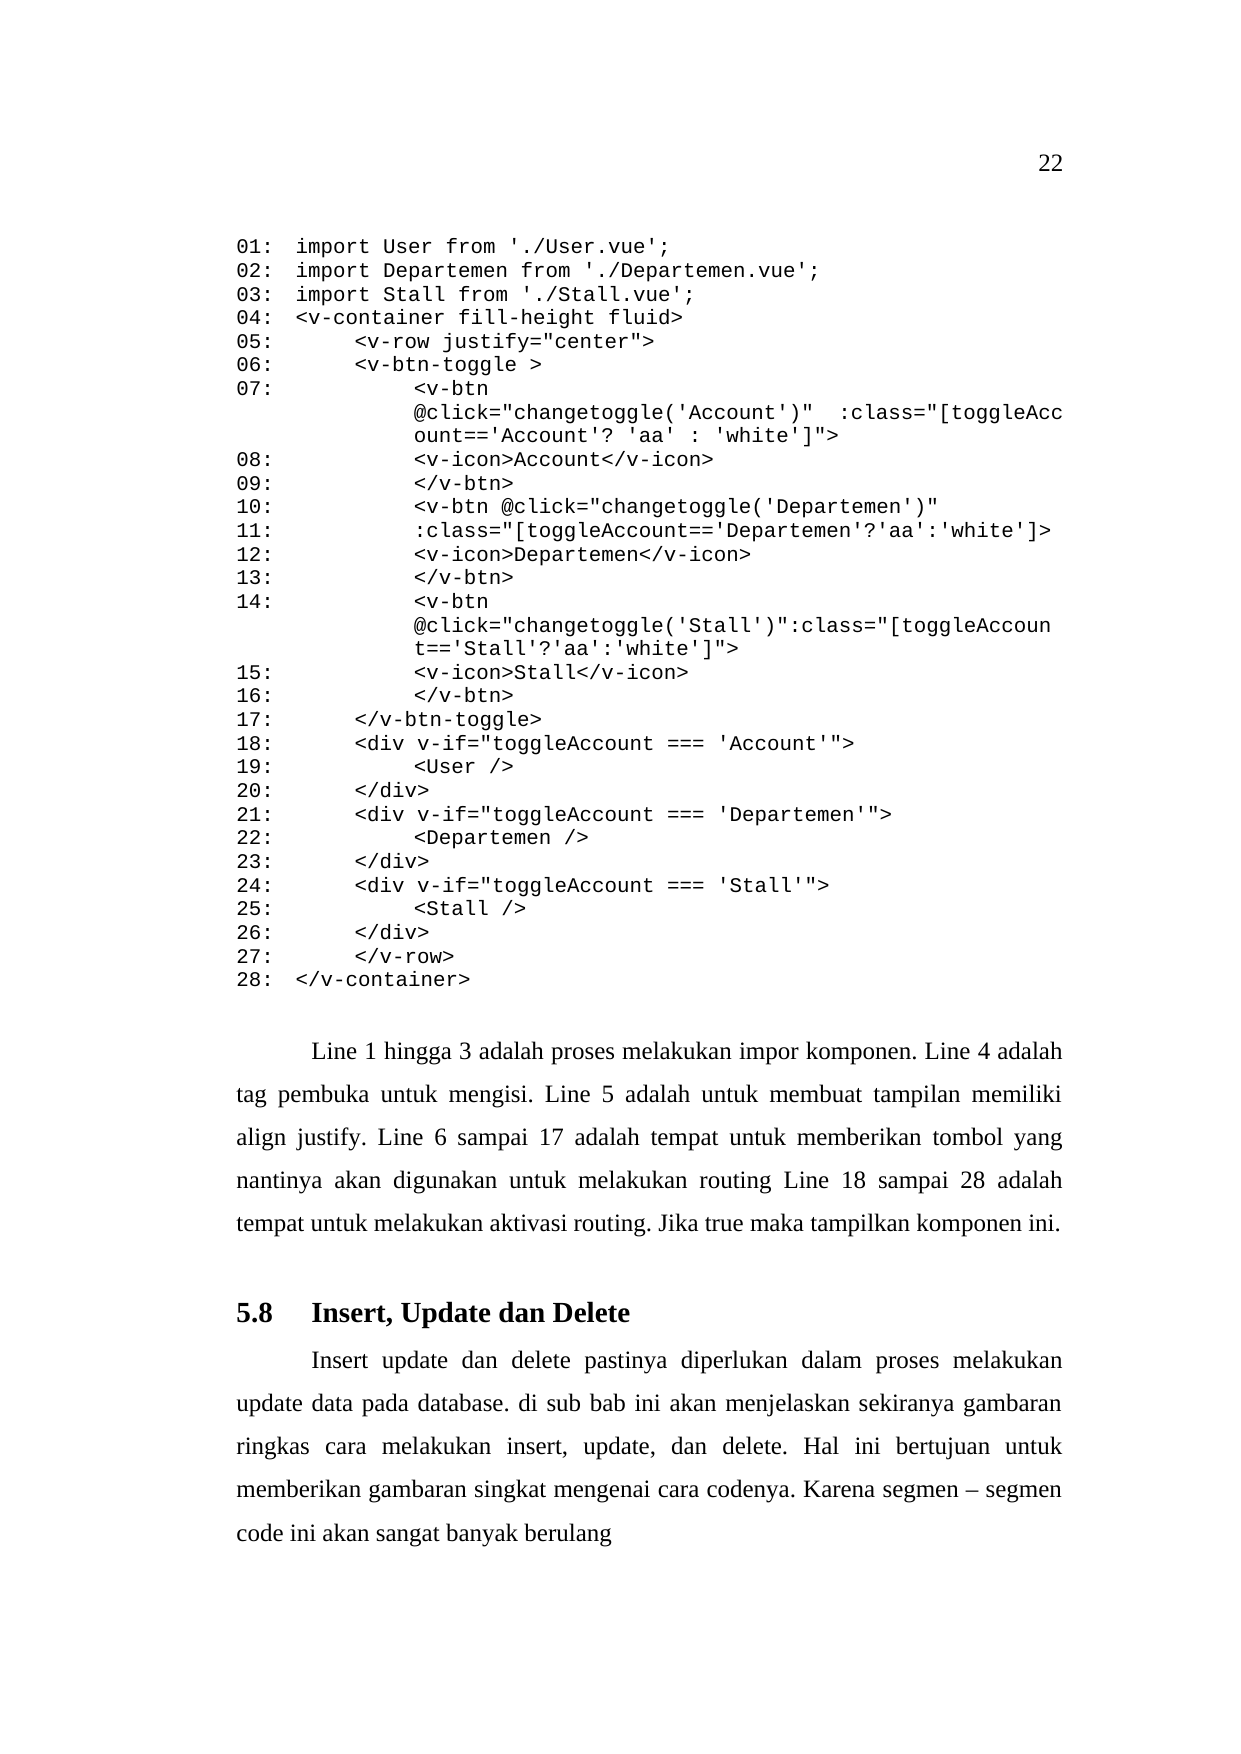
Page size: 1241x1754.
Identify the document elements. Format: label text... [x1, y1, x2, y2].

text </v-btn> [236, 473, 1063, 496]
text :class="[toggleAccount=='Departemen'?'aa':'white']> [236, 520, 1063, 544]
text <v-icon>Departemen</v-icon> [236, 544, 1063, 567]
text <v-btn-toggle > [236, 354, 1063, 378]
text import Stall from './Stall.vue'; [236, 283, 1063, 307]
text <v-btn @click="changetoggle('Departemen')" [236, 496, 1063, 520]
text <v-icon>Stall</v-icon> [236, 662, 1063, 686]
text Insert update dan delete pastinya diperlukan dalam proses melakukan update data pada database. di sub bab ini akan menjelaskan sekiranya gambaran ringkas cara melakukan insert, update, dan delete. Hal ini bertujuan untuk memberikan gambaran singkat mengenai cara codenya. Karena segmen – segmen code ini akan sangat banyak berulang [236, 1345, 1063, 1546]
text <User /> [236, 756, 1063, 780]
text <div v-if="toggleAccount === 'Account'"> [236, 733, 1063, 756]
list Insert, Update dan Delete [236, 1295, 1063, 1328]
text <div v-if="toggleAccount === 'Departemen'"> [236, 804, 1063, 827]
text </v-row> [236, 946, 1063, 969]
text <v-btn @click="changetoggle('Stall')":class="[toggleAccount=='Stall'?'aa':'white']"> [236, 591, 1063, 662]
text </v-btn> [236, 567, 1063, 591]
list <v-container fill-height fluid> [236, 307, 1063, 331]
text <Departemen /> [236, 827, 1063, 851]
text <div v-if="toggleAccount === 'Stall'"> [236, 875, 1063, 898]
list import User from './User.vue'; [236, 236, 1063, 260]
list @click="changetoggle('Account')" :class="[toggleAccount=='Account'? 'aa' : 'white']"> [413, 402, 1063, 449]
text <Stall /> [236, 898, 1063, 922]
text <v-btn [236, 378, 1063, 402]
text </div> [236, 922, 1063, 946]
text </div> [236, 780, 1063, 804]
text Line 1 hingga 3 adalah proses melakukan impor komponen. Line 4 adalah tag pembuka untuk mengisi. Line 5 adalah untuk membuat tampilan memiliki align justify. Line 6 sampai 17 adalah tempat untuk memberikan tombol yang nantinya akan digunakan untuk melakukan routing Line 18 sampai 28 adalah tempat untuk melakukan aktivasi routing. Jika true maka tampilkan komponen ini. [236, 1036, 1063, 1237]
text import Departemen from './Departemen.vue'; [236, 260, 1063, 283]
text </v-container> [236, 969, 1063, 993]
text <v-row justify="center"> [236, 331, 1063, 354]
text </div> [236, 851, 1063, 875]
text <v-icon>Account</v-icon> [236, 449, 1063, 473]
text </v-btn> [236, 686, 1063, 709]
text </v-btn-toggle> [236, 709, 1063, 733]
